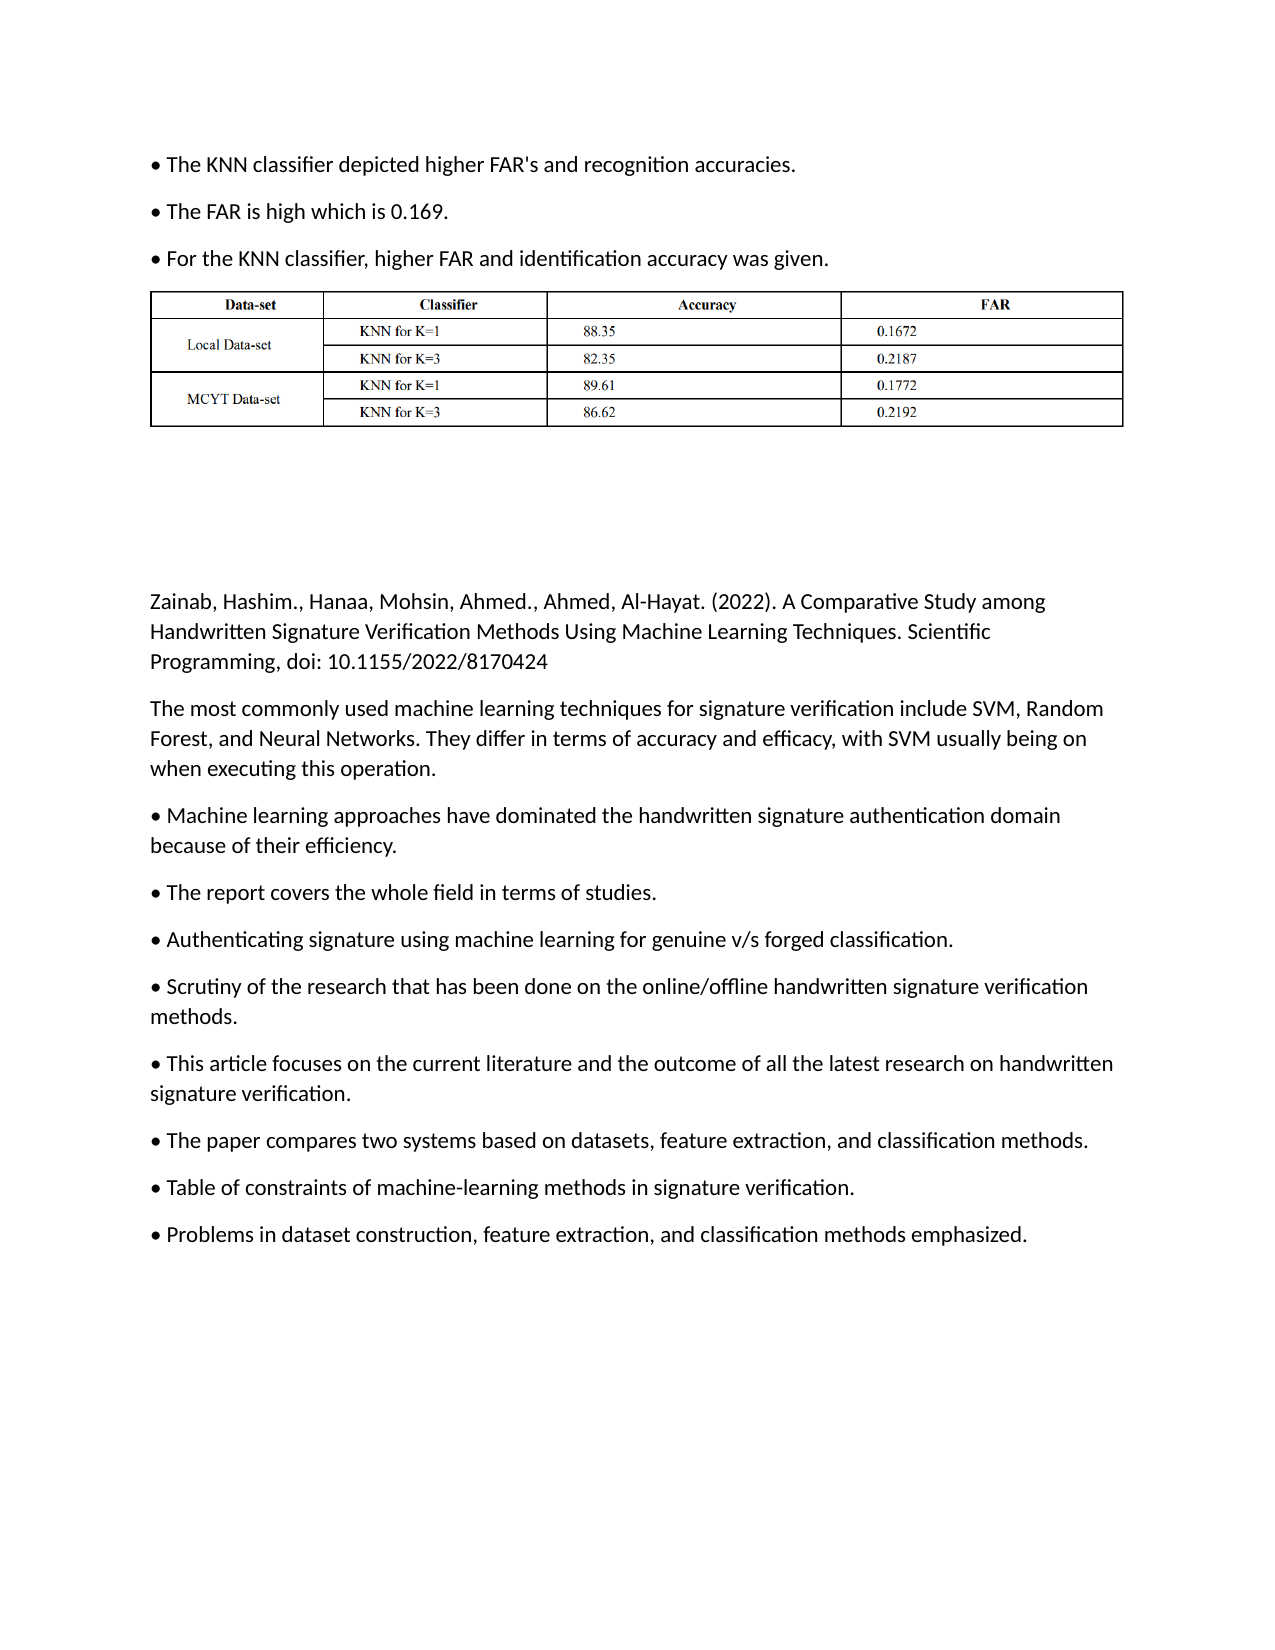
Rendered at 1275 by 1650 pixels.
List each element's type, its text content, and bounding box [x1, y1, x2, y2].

text • For the KNN classifier, higher FAR and identification accuracy was given. [150, 244, 1125, 272]
text • The FAR is high which is 0.169. [150, 197, 1125, 225]
text The most commonly used machine learning techniques for signature verification include SVM, Random Forest, and Neural Networks. They differ in terms of accuracy and efficacy, with SVM usually being on when executing this operation. [150, 694, 1125, 783]
text • Machine learning approaches have dominated the handwritten signature authentication domain because of their efficiency. [150, 801, 1125, 860]
text • The report covers the whole field in terms of studies. [150, 878, 1125, 907]
text • Problems in dataset construction, feature extraction, and classification methods emphasized. [150, 1220, 1125, 1248]
text • Authenticating signature using machine learning for genuine v/s forged classification. [150, 925, 1125, 953]
text • Scrutiny of the research that has been done on the online/offline handwritten signature verification methods. [150, 972, 1125, 1031]
text • Table of constraints of machine-learning methods in signature verification. [150, 1173, 1125, 1201]
text • This article focuses on the current literature and the outcome of all the latest research on handwritten signature verification. [150, 1049, 1125, 1108]
text • The KNN classifier depicted higher FAR's and recognition accuracies. [150, 150, 1125, 178]
picture [150, 290, 1125, 428]
text Zainab, Hashim., Hanaa, Mohsin, Ahmed., Ahmed, Al-Hayat. (2022). A Comparative Study among Handwritten Signature Verification Methods Using Machine Learning Techniques. Scientific Programming, doi: 10.1155/2022/8170424 [150, 587, 1125, 675]
text • The paper compares two systems based on datasets, feature extraction, and classification methods. [150, 1126, 1125, 1154]
